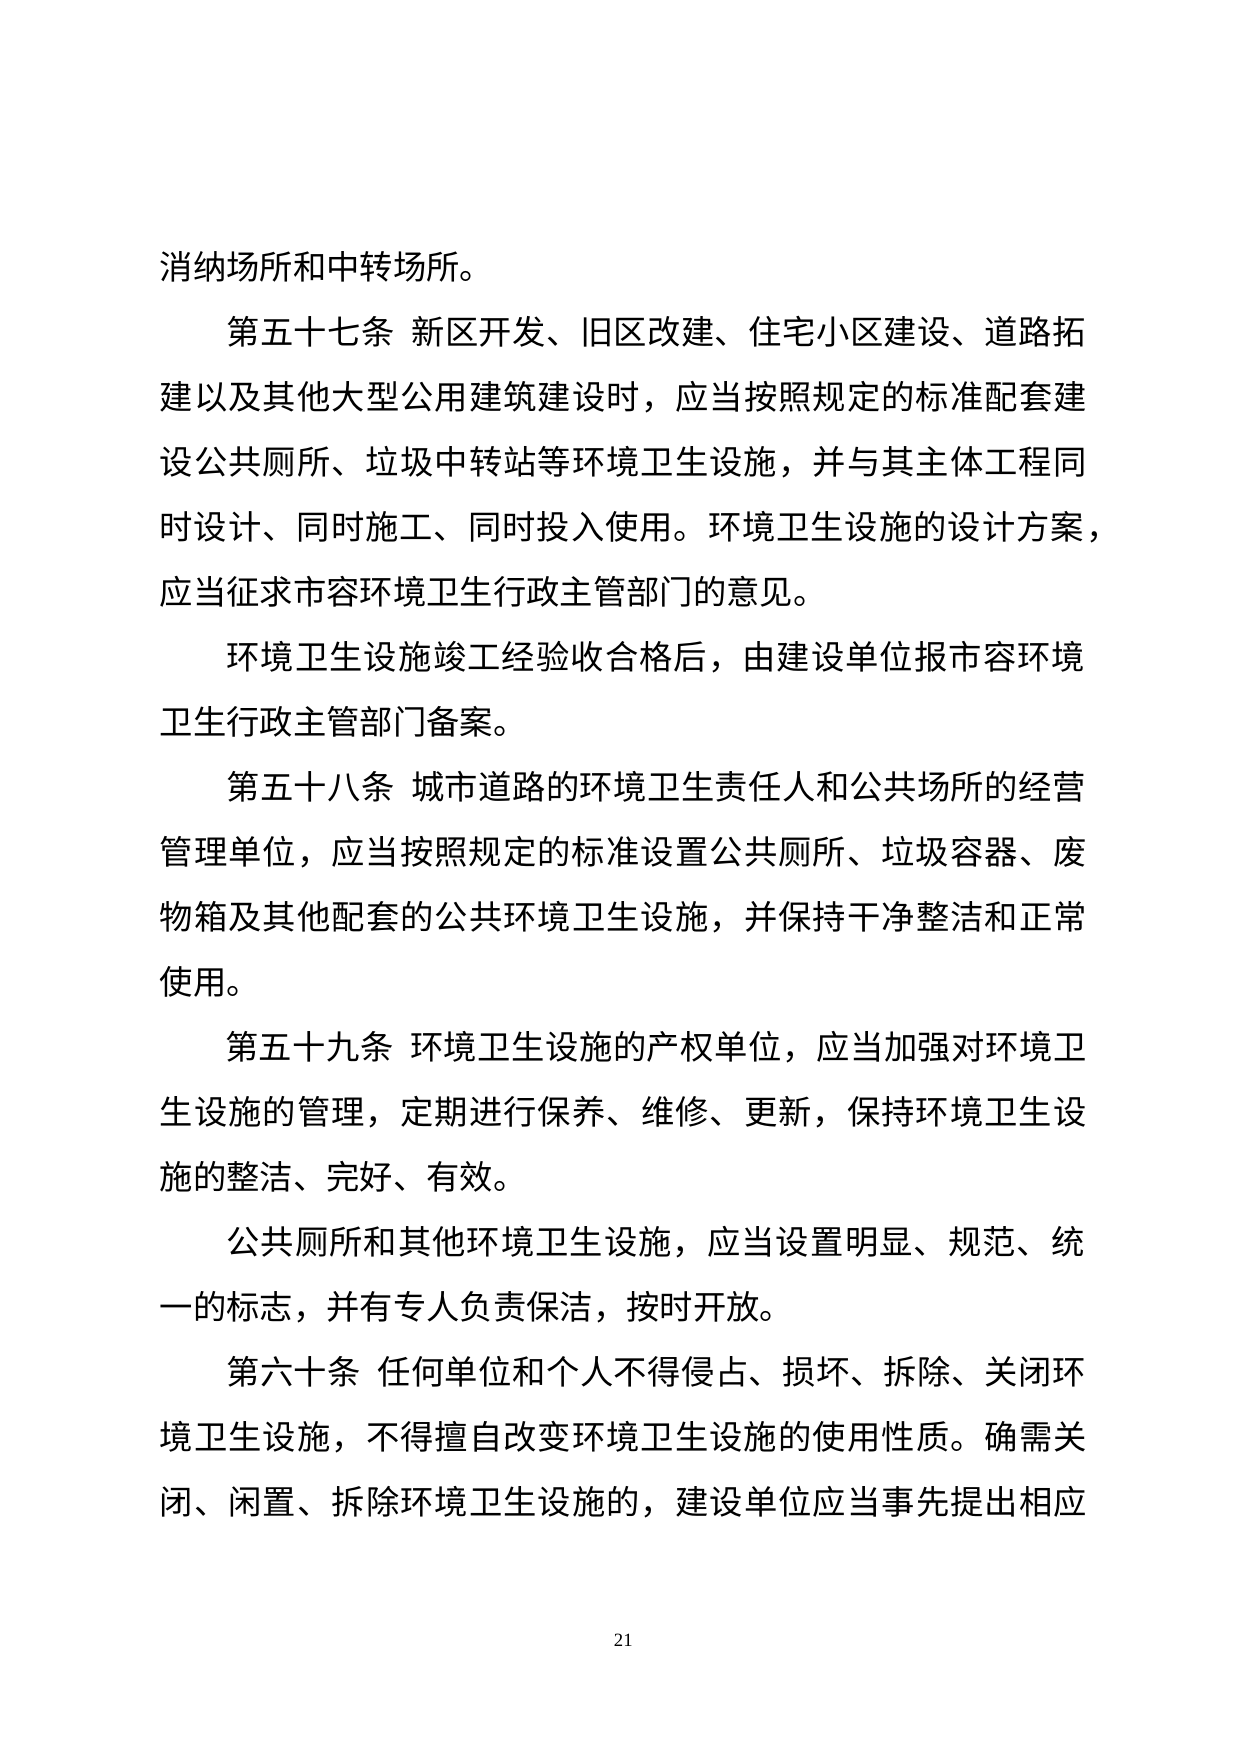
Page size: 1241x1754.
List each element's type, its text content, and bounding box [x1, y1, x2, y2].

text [159, 233, 1087, 298]
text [159, 1338, 1087, 1533]
text 第五十七条 新区开发、旧区改建、住宅小区建设、道路拓建以及其他大型公用建筑建设时，应当按照规定的标准配套建设公共厕所、垃圾中转站等环境卫生设施，并与其主体工程同时设计、同时施工、同时投入使用。环境卫生设施的设计方案，应当征求市容环境卫生行政主管部门的意见。 [159, 298, 1087, 623]
text 第五十九条 环境卫生设施的产权单位，应当加强对环境卫生设施的管理，定期进行保养、维修、更新，保持环境卫生设施的整洁、完好、有效。 [159, 1013, 1087, 1208]
text 环境卫生设施竣工经验收合格后，由建设单位报市容环境卫生行政主管部门备案。 [159, 623, 1087, 753]
text 公共厕所和其他环境卫生设施，应当设置明显、规范、统一的标志，并有专人负责保洁，按时开放。 [159, 1208, 1087, 1338]
text 第五十八条 城市道路的环境卫生责任人和公共场所的经营管理单位，应当按照规定的标准设置公共厕所、垃圾容器、废物箱及其他配套的公共环境卫生设施，并保持干净整洁和正常使用。 [159, 753, 1087, 1013]
